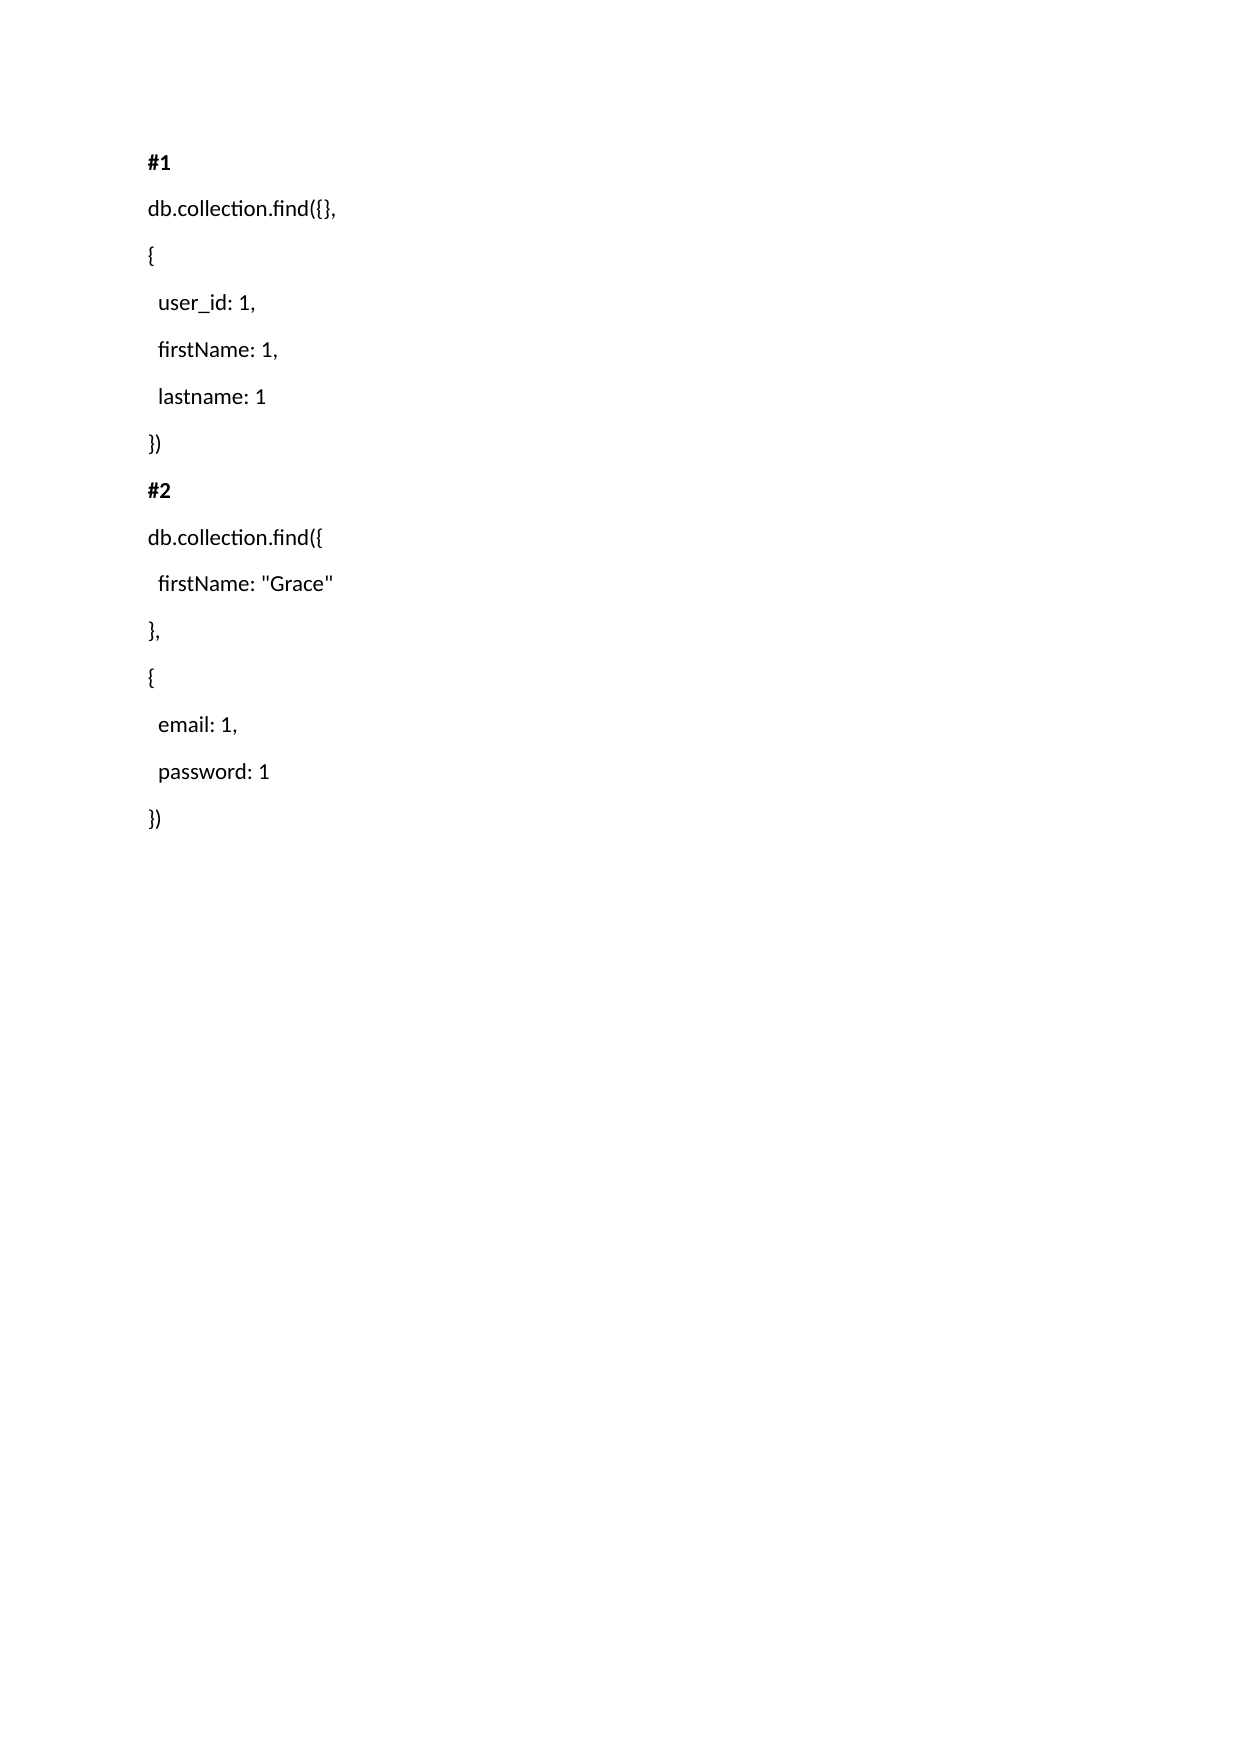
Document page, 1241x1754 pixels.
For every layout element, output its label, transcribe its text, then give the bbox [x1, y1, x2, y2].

text { [148, 241, 1093, 269]
text #2 [148, 476, 1093, 504]
text db.collection.find({}, [148, 194, 1093, 222]
text }) [148, 804, 1093, 832]
text user_id: 1, [148, 288, 1093, 316]
text }, [148, 616, 1093, 644]
text { [148, 663, 1093, 691]
text db.collection.find({ [148, 523, 1093, 551]
text firstName: 1, [148, 335, 1093, 363]
text }) [148, 429, 1093, 457]
text #1 [148, 148, 1093, 176]
text email: 1, [148, 710, 1093, 738]
text lastname: 1 [148, 382, 1093, 410]
text password: 1 [148, 757, 1093, 785]
text firstName: "Grace" [148, 569, 1093, 597]
